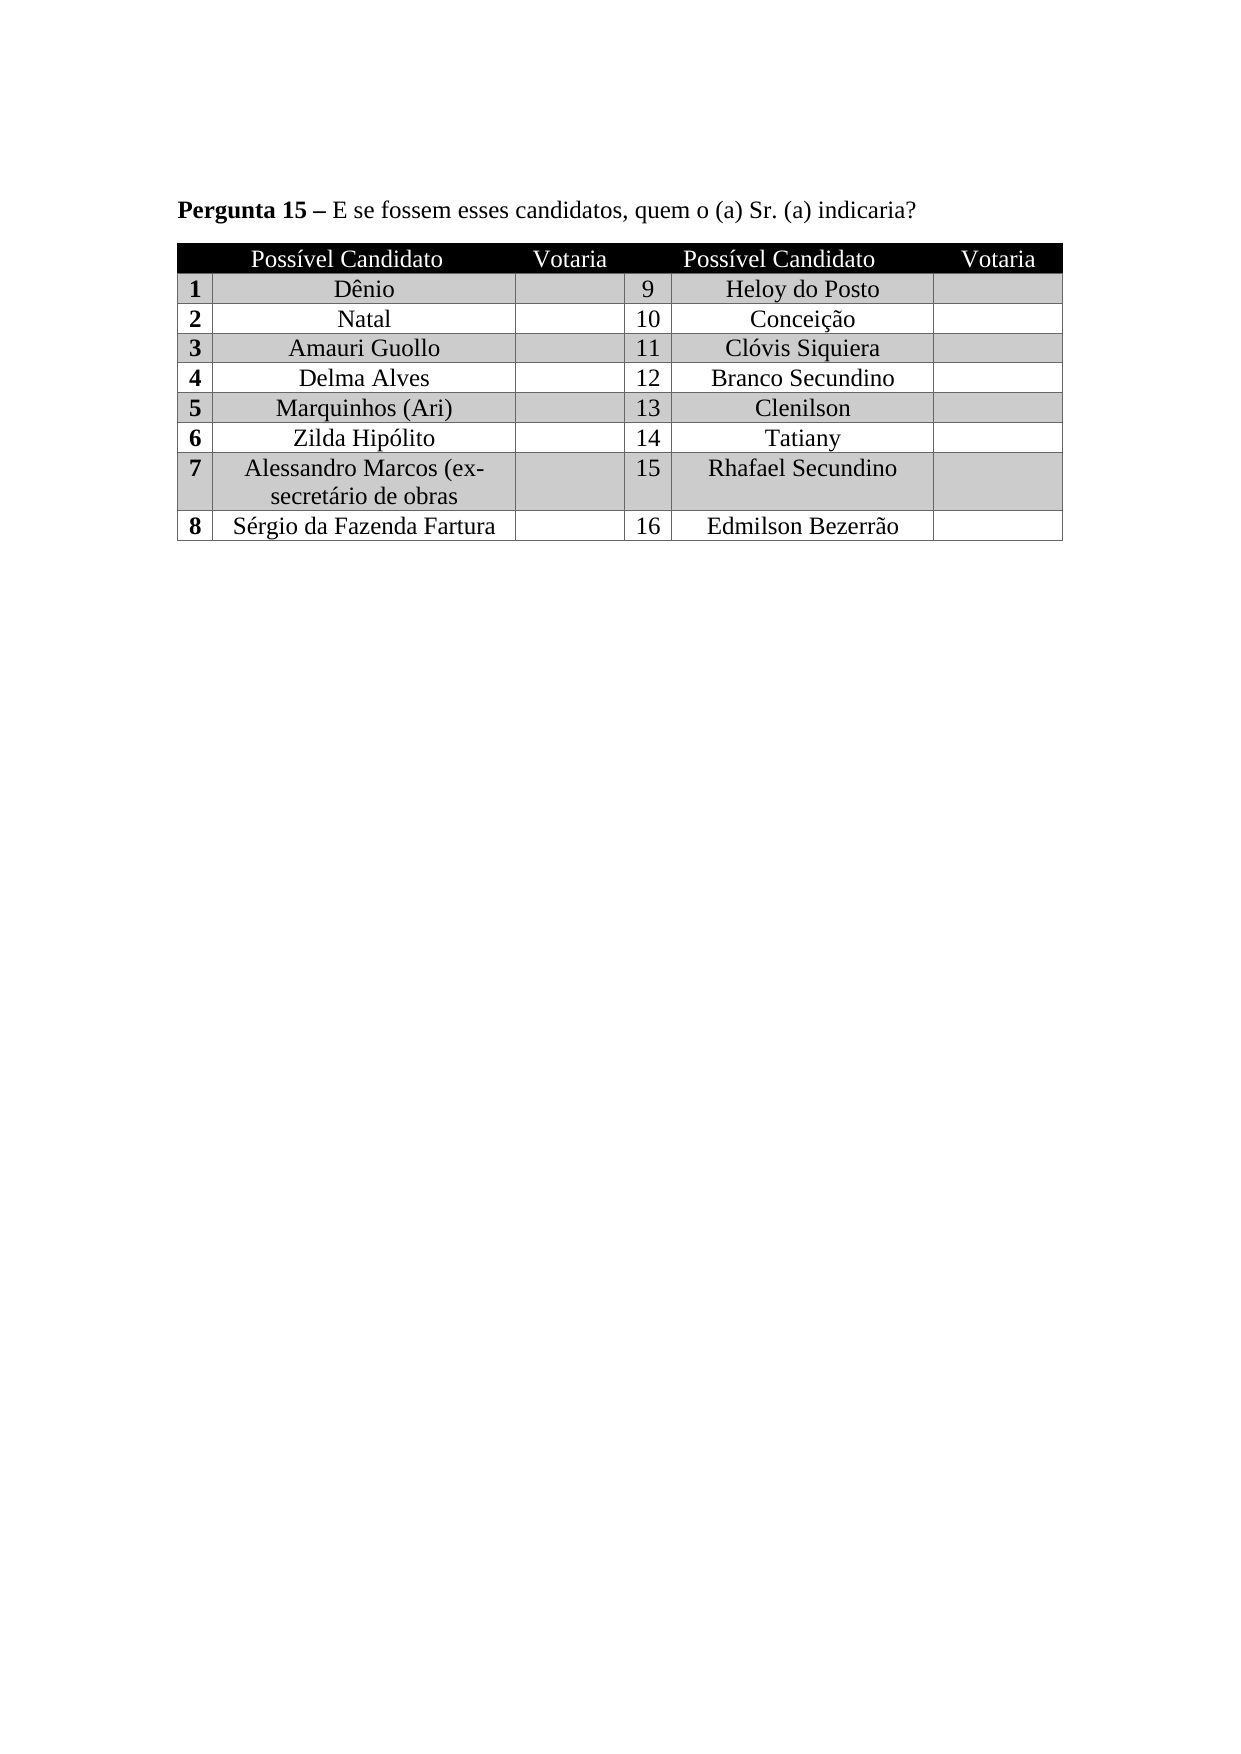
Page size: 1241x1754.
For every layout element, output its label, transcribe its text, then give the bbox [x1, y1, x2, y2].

table_cell [516, 423, 624, 452]
table_cell Delma Alves [213, 363, 515, 392]
table_cell Tatiany [672, 423, 933, 452]
table_header Votaria [934, 244, 1062, 273]
table_cell 12 [625, 363, 671, 392]
table_cell Natal [213, 304, 515, 332]
table_cell 4 [178, 363, 212, 392]
table_cell [516, 363, 624, 392]
table_cell [516, 511, 624, 540]
table_cell 16 [625, 511, 671, 540]
table_cell Heloy do Posto [672, 274, 933, 303]
table_cell 15 [625, 453, 671, 510]
table_cell [516, 304, 624, 332]
table_cell Edmilson Bezerrão [672, 511, 933, 540]
table_cell [934, 274, 1062, 303]
table_cell 7 [178, 453, 212, 510]
table_cell Branco Secundino [672, 363, 933, 392]
table_cell Alessandro Marcos (ex-secretário de obras [213, 453, 515, 510]
table_cell 11 [625, 334, 671, 362]
table_cell 5 [178, 393, 212, 422]
table_cell [934, 334, 1062, 362]
table_header Possível Candidato [178, 244, 515, 273]
table_cell [516, 453, 624, 510]
table_cell 1 [178, 274, 212, 303]
table_cell 13 [625, 393, 671, 422]
table_cell Zilda Hipólito [213, 423, 515, 452]
table_cell 10 [625, 304, 671, 332]
table_cell Rhafael Secundino [672, 453, 933, 510]
table_cell [516, 274, 624, 303]
table_cell 2 [178, 304, 212, 332]
table_cell [934, 423, 1062, 452]
table_cell Dênio [213, 274, 515, 303]
table_cell [516, 334, 624, 362]
table_cell Clenilson [672, 393, 933, 422]
table_cell [934, 393, 1062, 422]
table_cell 14 [625, 423, 671, 452]
table_cell [934, 363, 1062, 392]
table_header Votaria [516, 244, 624, 273]
table_header Possível Candidato [625, 244, 933, 273]
table_cell [934, 511, 1062, 540]
table_cell 6 [178, 423, 212, 452]
table_cell [934, 453, 1062, 510]
table_cell Conceição [672, 304, 933, 332]
table_cell Amauri Guollo [213, 334, 515, 362]
table_cell [934, 304, 1062, 332]
text Pergunta 15 – E se fossem esses candidatos, quem o (a) Sr. (a) indicaria? [177, 195, 1063, 224]
table_cell 3 [178, 334, 212, 362]
table_cell [516, 393, 624, 422]
table_cell Clóvis Siquiera [672, 334, 933, 362]
table_cell 8 [178, 511, 212, 540]
table_cell Sérgio da Fazenda Fartura [213, 511, 515, 540]
table_cell Marquinhos (Ari) [213, 393, 515, 422]
table_cell 9 [625, 274, 671, 303]
